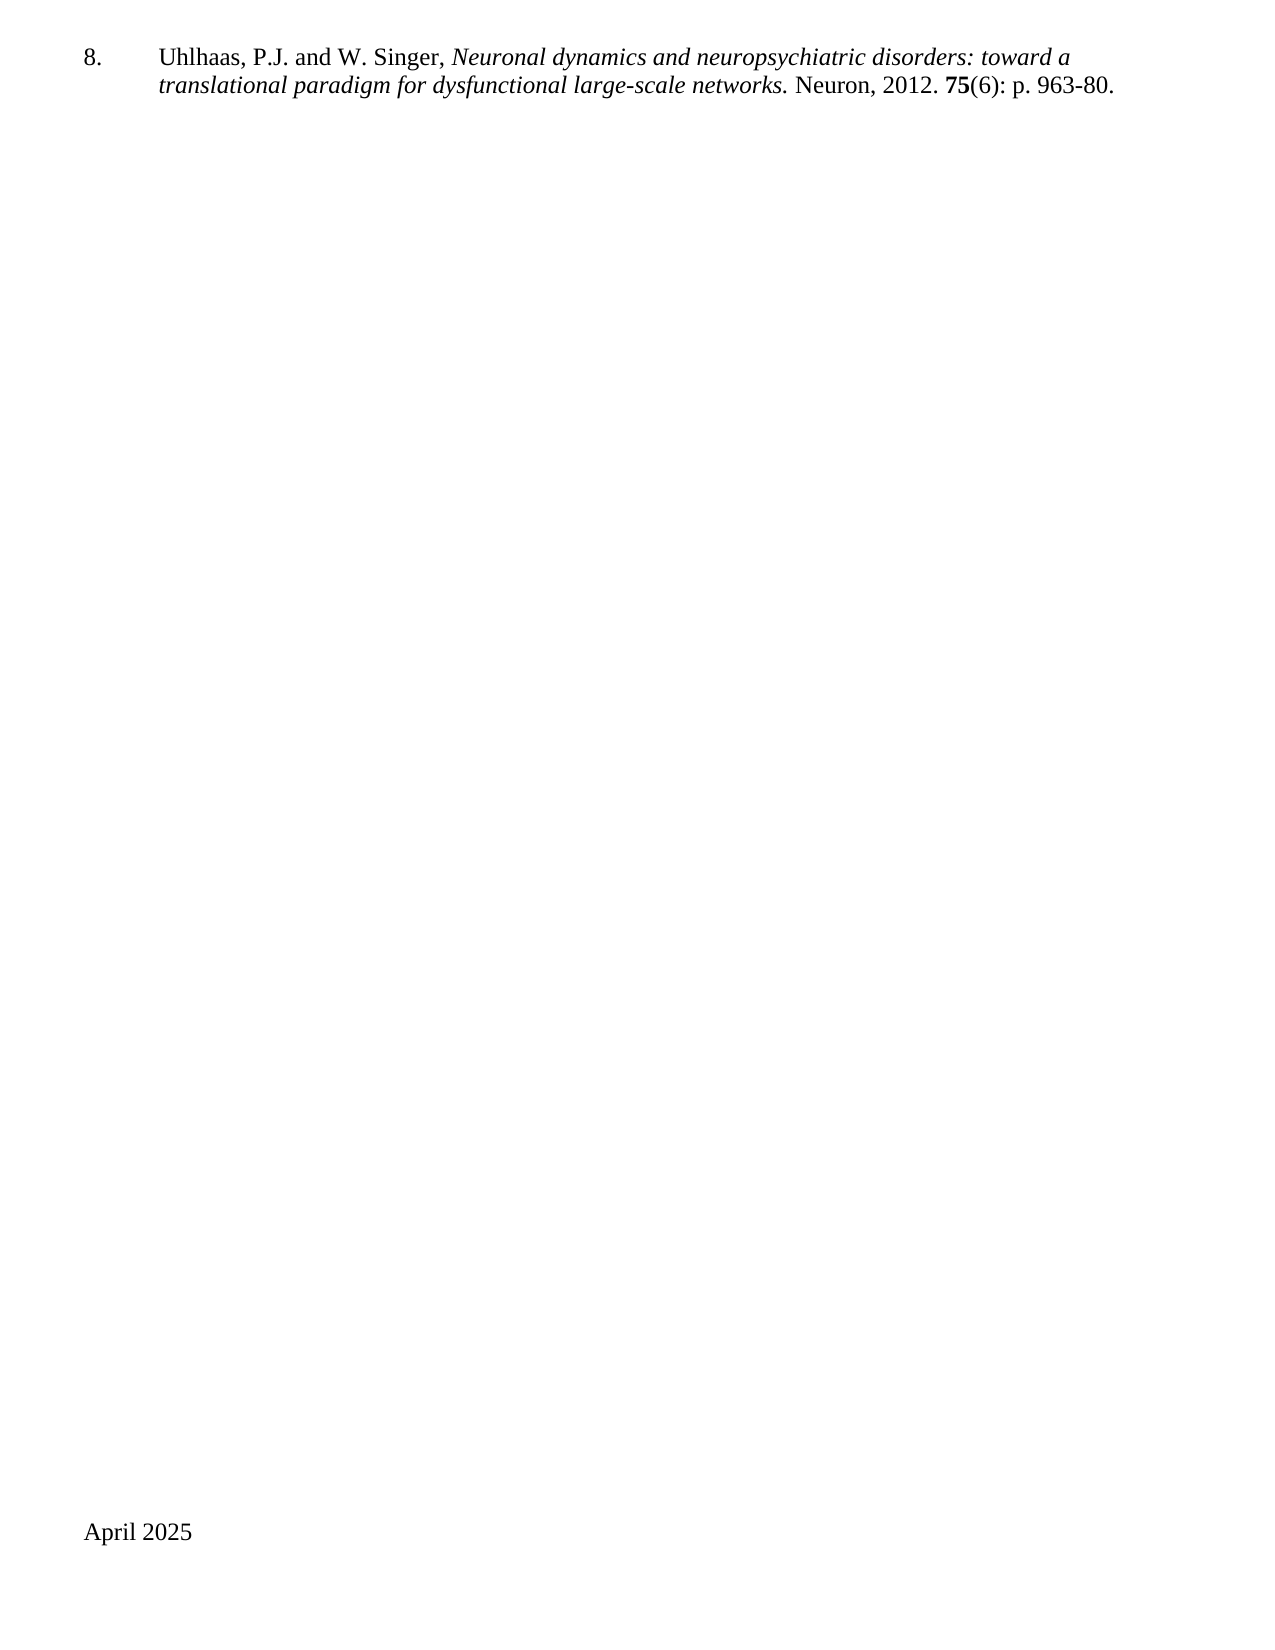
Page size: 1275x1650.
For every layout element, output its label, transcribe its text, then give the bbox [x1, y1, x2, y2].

text 8. Uhlhaas, P.J. and W. Singer, Neuronal dynamics and neuropsychiatric disorders: toward a translational paradigm for dysfunctional large-scale networks. Neuron, 2012. 75(6): p. 963-80. [83, 42, 1192, 99]
